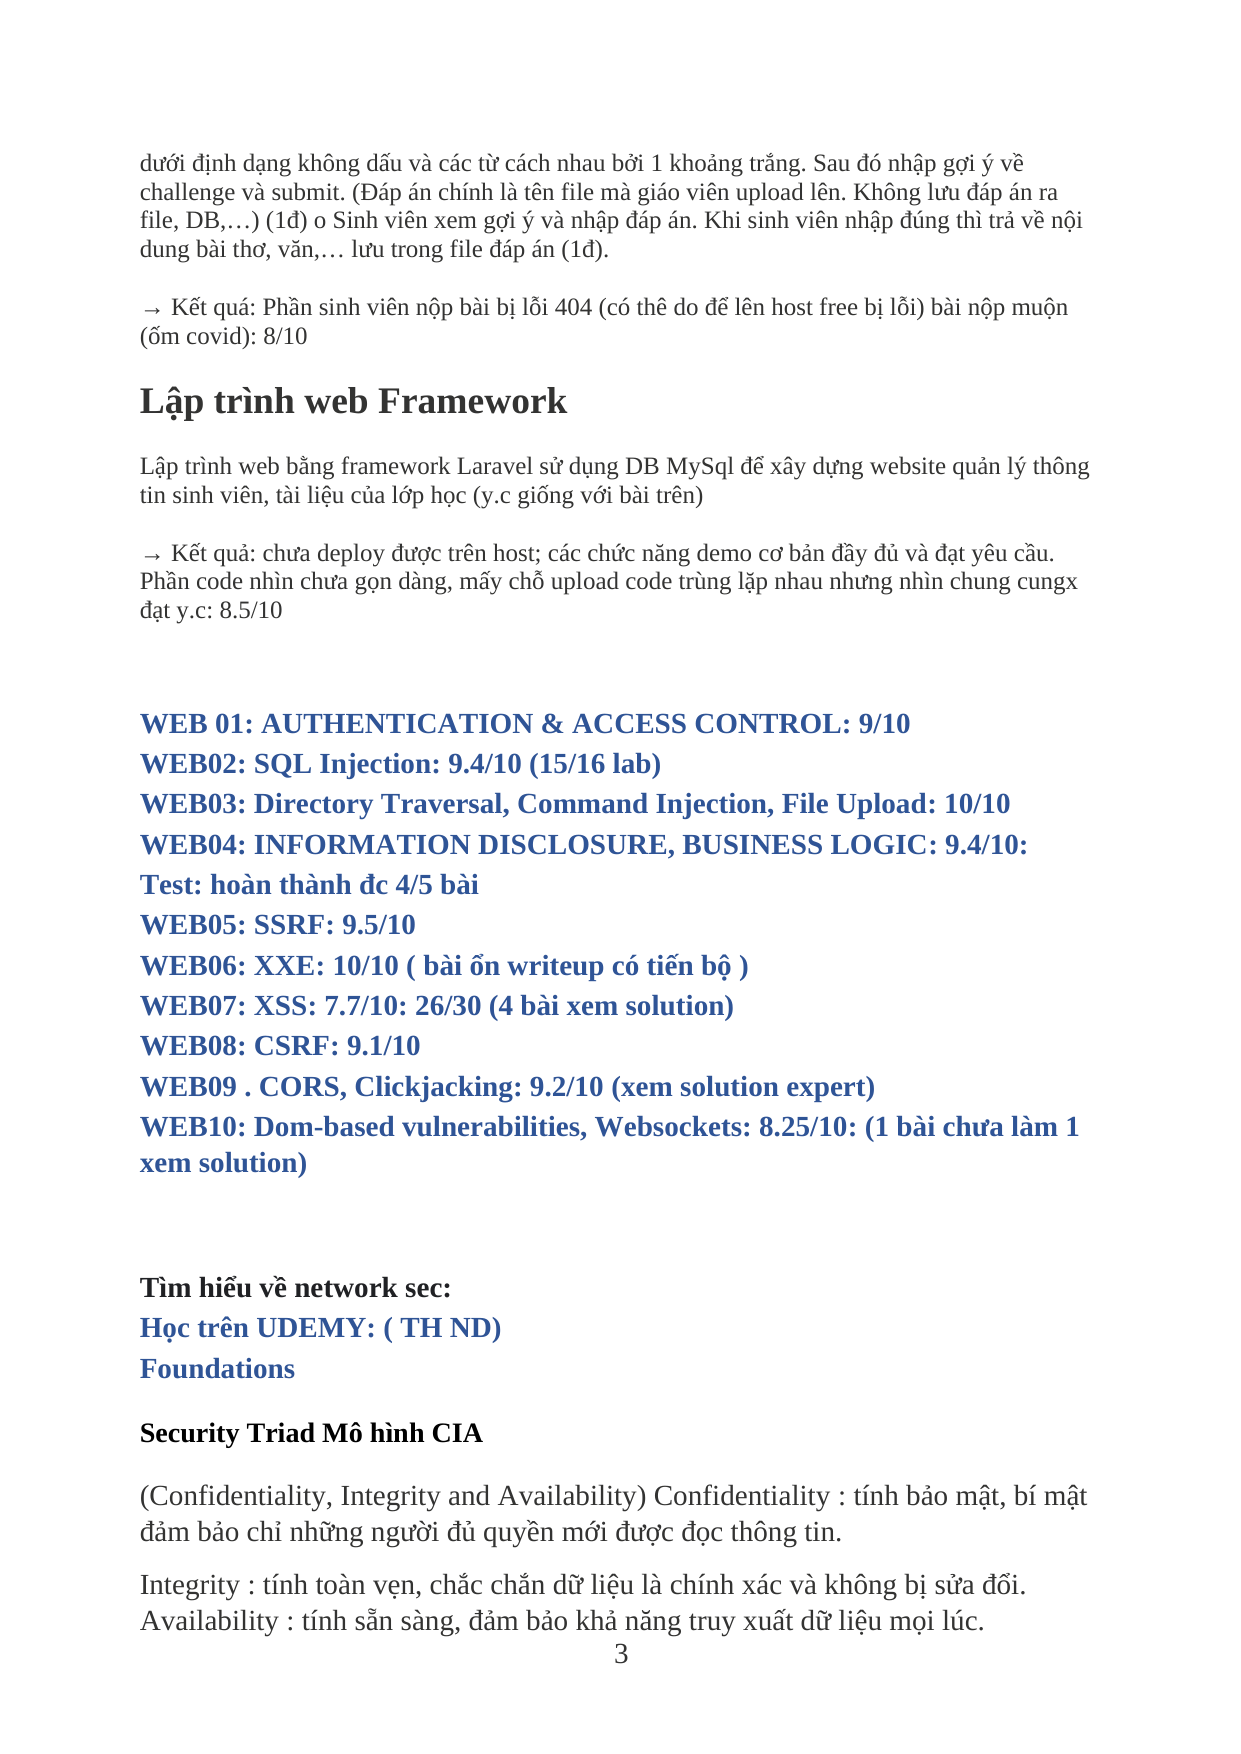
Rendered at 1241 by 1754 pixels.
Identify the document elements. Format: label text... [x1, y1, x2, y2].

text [139, 148, 1103, 263]
subtitle WEB 01: AUTHENTICATION & ACCESS CONTROL: 9/10 [139, 706, 1103, 739]
subtitle WEB02: SQL Injection: 9.4/10 (15/16 lab) [139, 746, 1103, 780]
subtitle WEB03: Directory Traversal, Command Injection, File Upload: 10/10 [139, 787, 1103, 820]
subtitle WEB09 . CORS, Clickjacking: 9.2/10 (xem solution expert) [139, 1069, 1103, 1102]
text → Kết quá: Phần sinh viên nộp bài bị lỗi 404 (có thê do để lên host free bị lỗi) bài nộp muộn (ốm covid): 8/10 [139, 292, 1103, 349]
subtitle WEB06: XXE: 10/10 ( bài ổn writeup có tiến bộ ) [139, 948, 1103, 981]
text Lập trình web Framework [139, 379, 1103, 422]
text (Confidentiality, Integrity and Availability) Confidentiality : tính bảo mật, bí mật đảm bảo chỉ những người đủ quyền mới được đọc thông tin. [139, 1478, 1103, 1547]
text Lập trình web bằng framework Laravel sử dụng DB MySql để xây dựng website quản lý thông tin sinh viên, tài liệu của lớp học (y.c giống với bài trên) [139, 451, 1103, 508]
subtitle WEB08: CSRF: 9.1/10 [139, 1028, 1103, 1062]
subtitle WEB04: INFORMATION DISCLOSURE, BUSINESS LOGIC: 9.4/10: [139, 827, 1103, 860]
text → Kết quả: chưa deploy được trên host; các chức năng demo cơ bản đầy đủ và đạt yêu cầu. Phần code nhìn chưa gọn dàng, mấy chỗ upload code trùng lặp nhau nhưng nhìn chung cungx đạt y.c: 8.5/10 [139, 538, 1103, 624]
subtitle Học trên UDEMY: ( TH ND) [139, 1311, 1103, 1344]
text Integrity : tính toàn vẹn, chắc chắn dữ liệu là chính xác và không bị sửa đổi. Availability : tính sẵn sàng, đảm bảo khả năng truy xuất dữ liệu mọi lúc. [139, 1567, 1103, 1636]
subtitle WEB05: SSRF: 9.5/10 [139, 907, 1103, 941]
subtitle Tìm hiểu về network sec: [139, 1270, 1103, 1304]
subtitle WEB07: XSS: 7.7/10: 26/30 (4 bài xem solution) [139, 988, 1103, 1022]
subtitle Security Triad Mô hình CIA [139, 1416, 1103, 1449]
subtitle Foundations [139, 1351, 1103, 1384]
subtitle WEB10: Dom-based vulnerabilities, Websockets: 8.25/10: (1 bài chưa làm 1 xem solution) [139, 1109, 1103, 1179]
subtitle Test: hoàn thành đc 4/5 bài [139, 867, 1103, 901]
